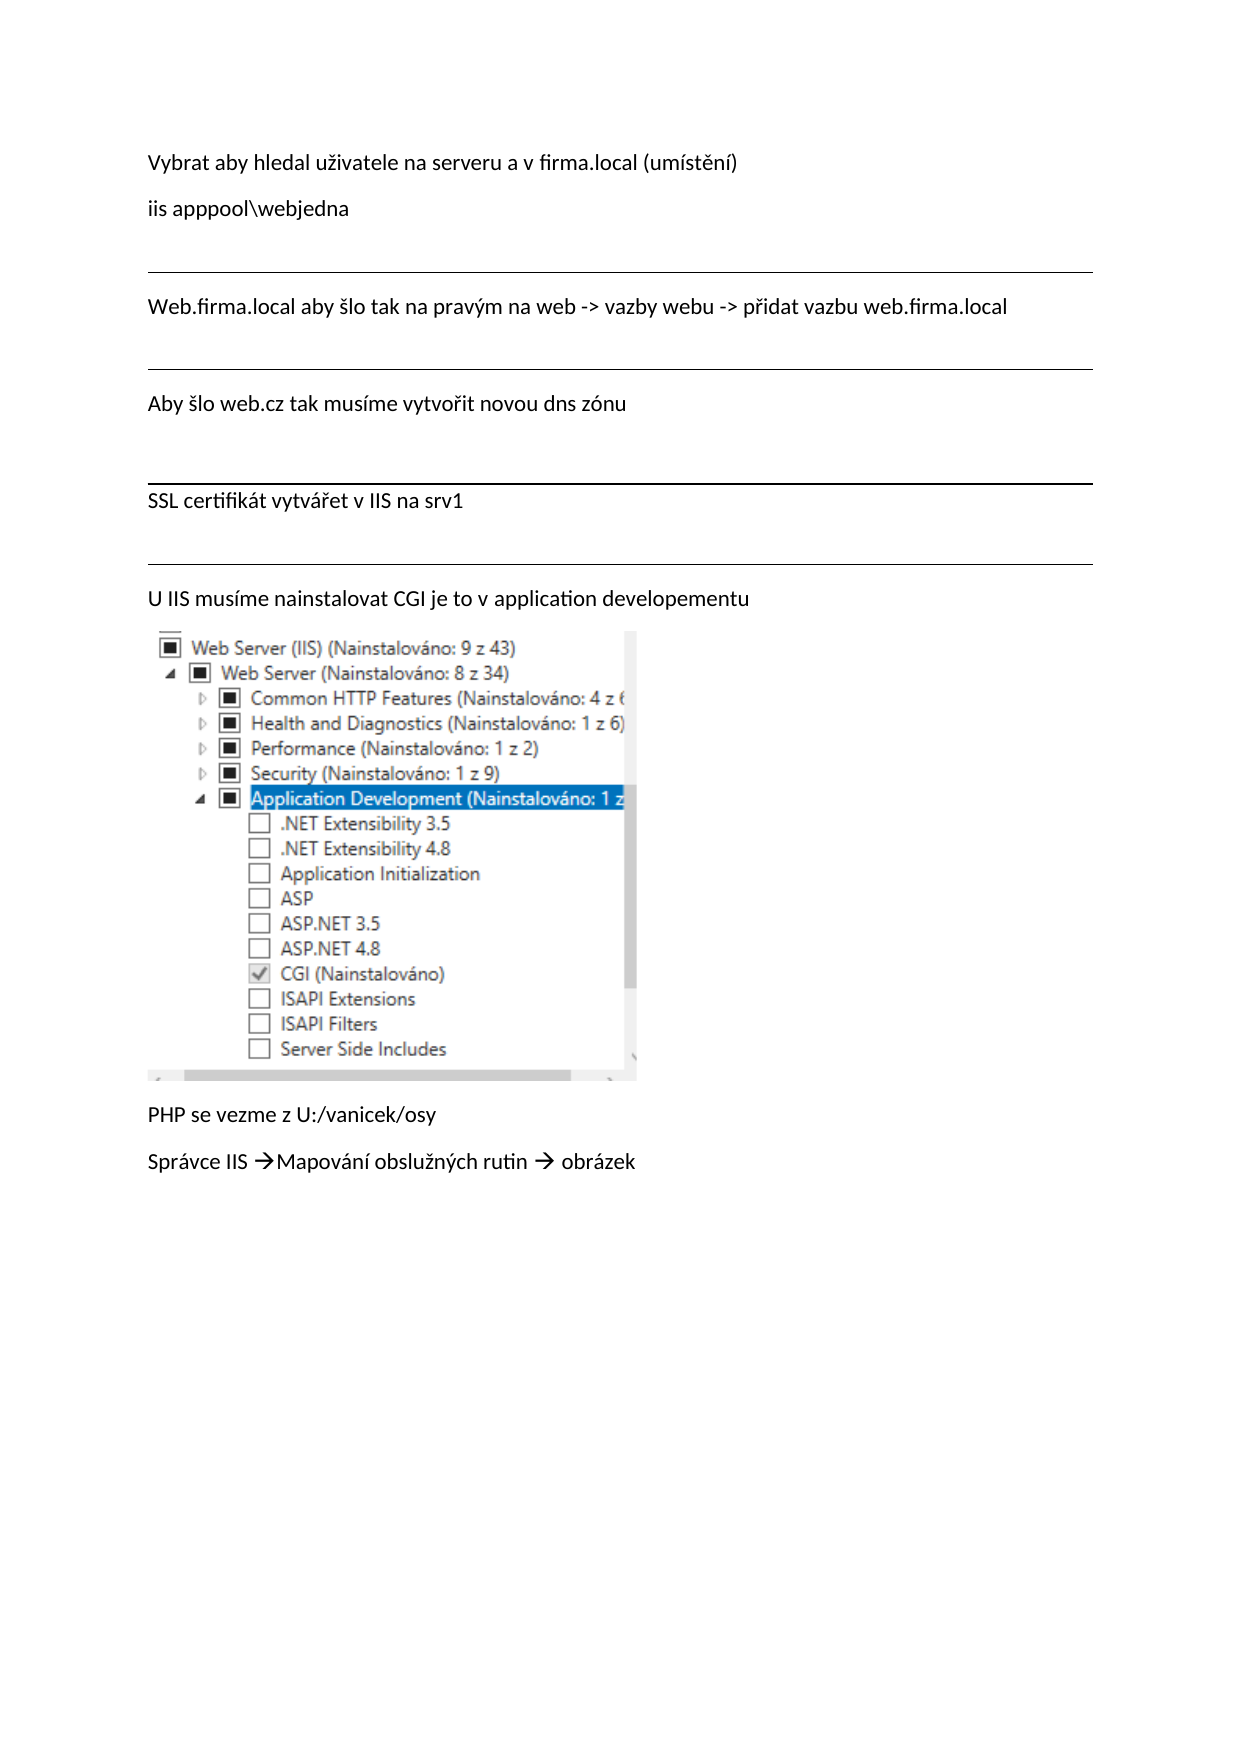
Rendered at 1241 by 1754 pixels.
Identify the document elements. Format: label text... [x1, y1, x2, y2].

picture [147, 631, 637, 1081]
text Správce IIS Mapování obslužných rutin obrázek [148, 1147, 1093, 1175]
text PHP se vezme z U:/vanicek/osy [148, 1100, 1093, 1128]
text iis apppool\webjedna [148, 194, 1093, 222]
text Vybrat aby hledal uživatele na serveru a v firma.local (umístění) [148, 148, 1093, 176]
text SSL certifikát vytvářet v IIS na srv1 [148, 485, 1093, 515]
text Aby šlo web.cz tak musíme vytvořit novou dns zónu [148, 389, 1093, 417]
text U IIS musíme nainstalovat CGI je to v application developementu [148, 584, 1093, 612]
text Web.firma.local aby šlo tak na pravým na web -> vazby webu -> přidat vazbu web.firma.local [148, 292, 1093, 320]
